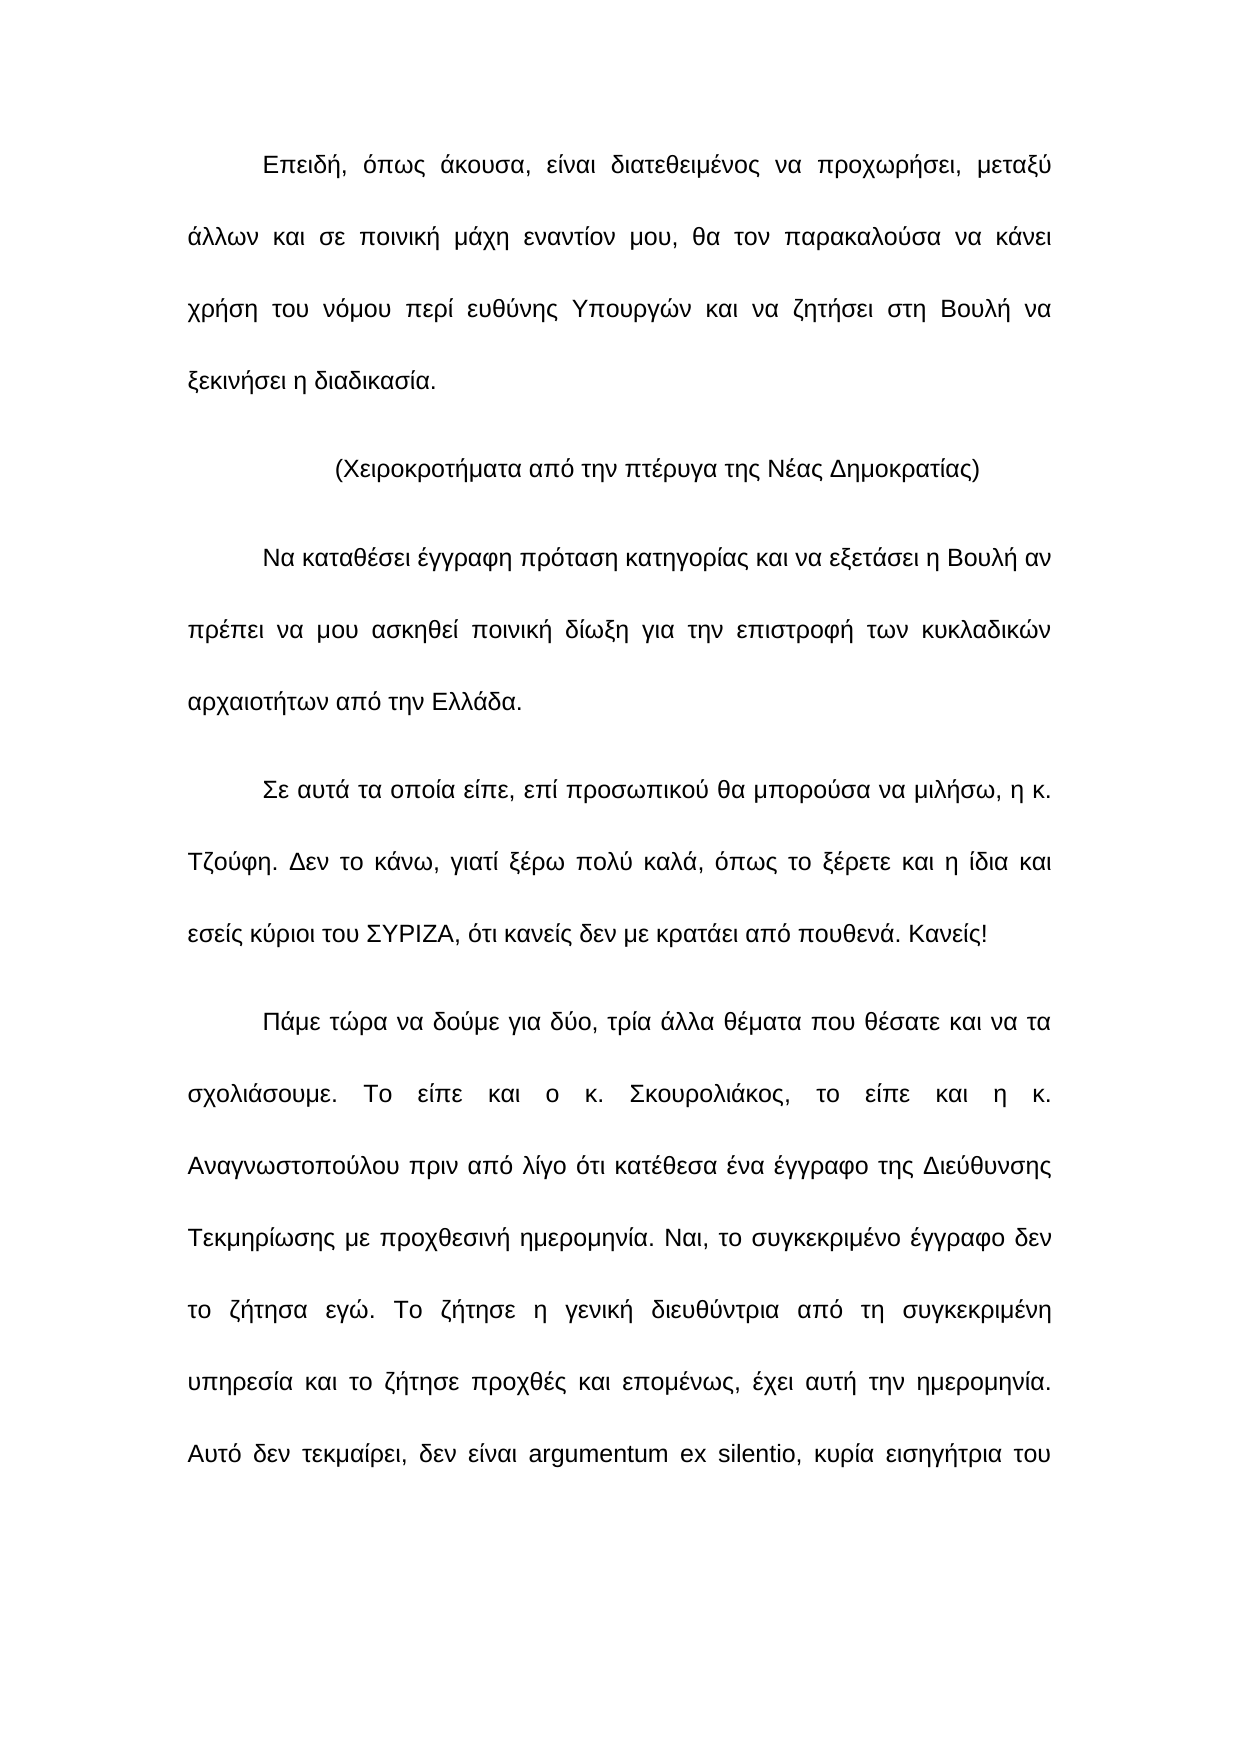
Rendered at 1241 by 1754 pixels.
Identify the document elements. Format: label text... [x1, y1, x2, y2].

text Σε αυτά τα οποία είπε, επί προσωπικού θα μπορούσα να μιλήσω, η κ. Τζούφη. Δεν το κάνω, γιατί ξέρω πολύ καλά, όπως το ξέρετε και η ίδια και εσείς κύριοι του ΣΥΡΙΖΑ, ότι κανείς δεν με κρατάει από πουθενά. Κανείς! [187, 775, 1053, 947]
text Επειδή, όπως άκουσα, είναι διατεθειμένος να προχωρήσει, μεταξύ άλλων και σε ποινική μάχη εναντίον μου, θα τον παρακαλούσα να κάνει χρήση του νόμου περί ευθύνης Υπουργών και να ζητήσει στη Βουλή να ξεκινήσει η διαδικασία. [187, 150, 1053, 394]
text (Χειροκροτήματα από την πτέρυγα της Νέας Δημοκρατίας) [187, 454, 1053, 483]
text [187, 1007, 1053, 1467]
text Να καταθέσει έγγραφη πρόταση κατηγορίας και να εξετάσει η Βουλή αν πρέπει να μου ασκηθεί ποινική δίωξη για την επιστροφή των κυκλαδικών αρχαιοτήτων από την Ελλάδα. [187, 543, 1053, 715]
